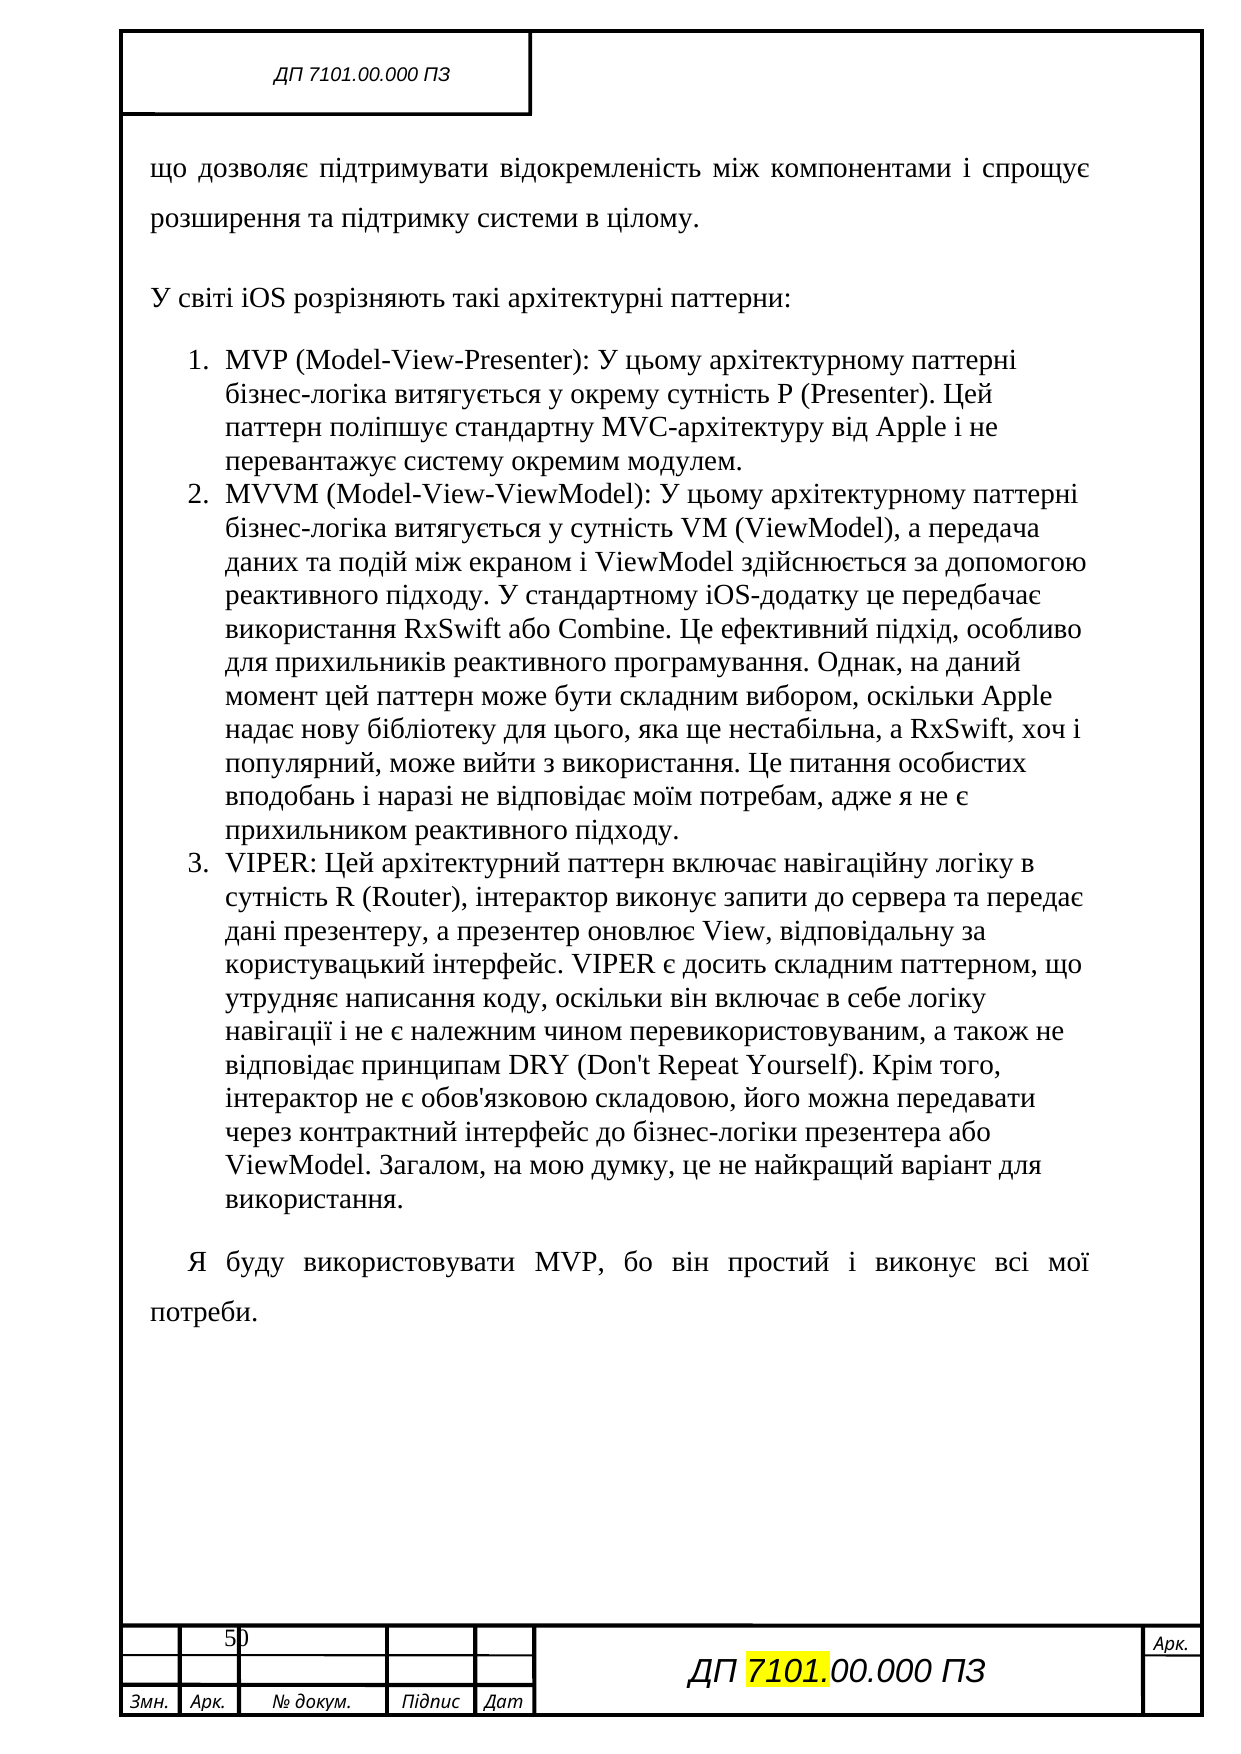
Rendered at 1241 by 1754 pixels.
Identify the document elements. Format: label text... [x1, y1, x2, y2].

list MVVM (Model-View-ViewModel): У цьому архітектурному паттерні бізнес-логіка витягується у сутність VM (ViewModel), а передача даних та подій між екраном і ViewModel здійснюється за допомогою реактивного підходу. У стандартному iOS-додатку це передбачає використання RxSwift або Combine. Це ефективний підхід, особливо для прихильників реактивного програмування. Однак, на даний момент цей паттерн може бути складним вибором, оскільки Apple надає нову бібліотеку для цього, яка ще нестабільна, а RxSwift, хоч і популярний, може вийти з використання. Це питання особистих вподобань і наразі не відповідає моїм потребам, адже я не є прихильником реактивного підходу. [187, 757, 1090, 1126]
text Варто зазначити, що логіка навігації є окремою схемою та окремою складовою програми, а модулі не залежать від неї і не мають жодного знання про неї. Таким чином, цей шар знаходиться нижче логіки навігації, що дозволяє підтримувати відокремленість між компонентами і спрощує розширення та підтримку системи в цілому. [150, 251, 1090, 485]
text У світі iOS розрізняють такі архітектурні паттерни: [150, 531, 1090, 565]
list MVP (Model-View-Presenter): У цьому архітектурному паттерні бізнес-логіка витягується у окрему сутність P (Presenter). Цей паттерн поліпшує стандартну MVC-архітектуру від Apple і не перевантажує систему окремим модулем. [187, 594, 1090, 728]
list VIPER: Цей архітектурний паттерн включає навігаційну логіку в сутність R (Router), інтерактор виконує запити до сервера та передає дані презентеру, а презентер оновлює View, відповідальну за користувацький інтерфейс. VIPER є досить складним паттерном, що утрудняє написання коду, оскільки він включає в себе логіку навігації і не є належним чином перевикористовуваним, а також не відповідає принципам DRY (Don't Repeat Yourself). Крім того, інтерактор не є обов'язковою складовою, його можна передавати через контрактний інтерфейс до бізнес-логіки презентера або ViewModel. Загалом, на мою думку, це не найкращий варіант для використання. [187, 1156, 1090, 1524]
